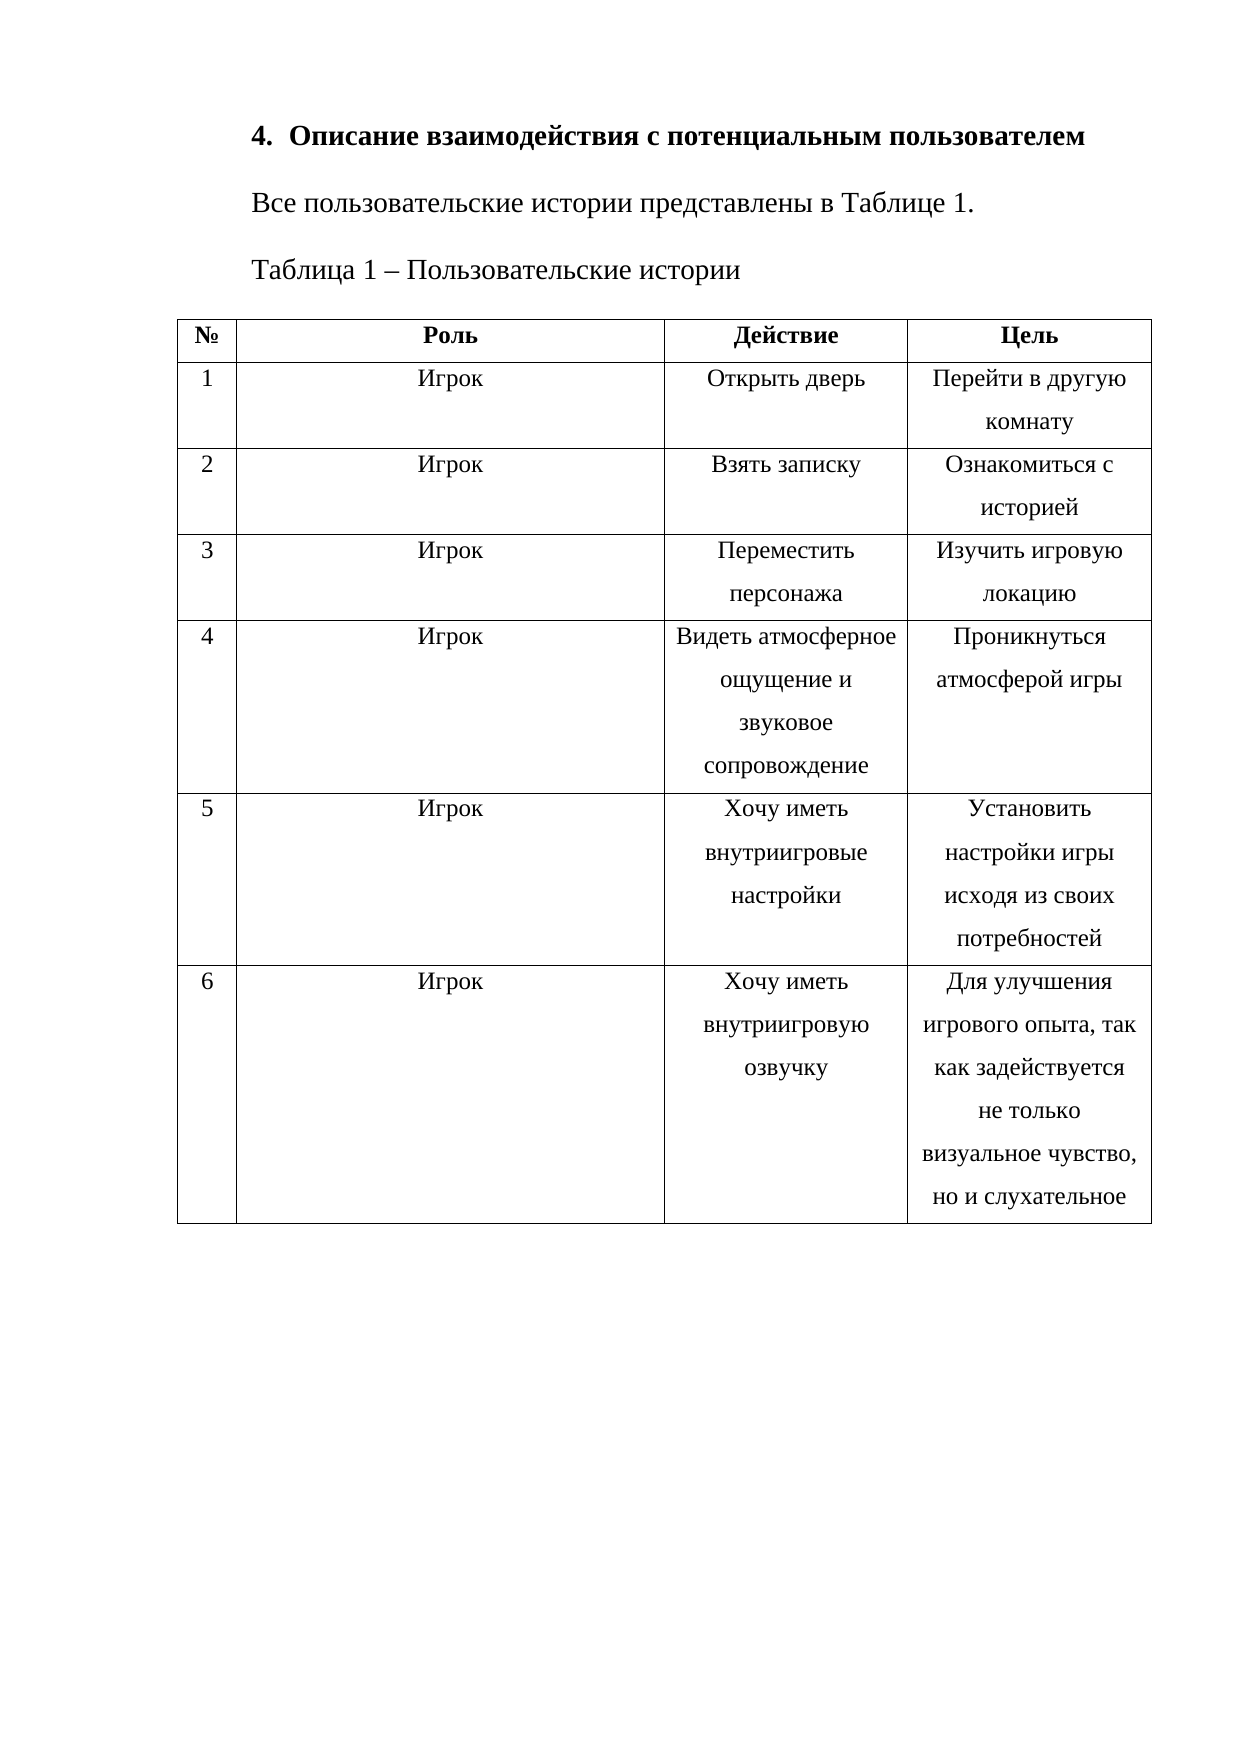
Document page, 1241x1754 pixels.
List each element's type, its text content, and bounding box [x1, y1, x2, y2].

table_cell Видеть атмосферное ощущение и звуковое сопровождение [665, 621, 907, 792]
table_cell 6 [178, 966, 236, 1223]
table_cell Для улучшения игрового опыта, так как задействуется не только визуальное чувство, но и слухательное [908, 966, 1151, 1223]
table_cell Игрок [237, 621, 664, 792]
table_cell Игрок [237, 535, 664, 620]
table_cell Проникнуться атмосферой игры [908, 621, 1151, 792]
text Таблица 1 – Пользовательские истории [177, 252, 1152, 286]
table_cell Перейти в другую комнату [908, 363, 1151, 448]
table_cell Игрок [237, 794, 664, 965]
table_cell Изучить игровую локацию [908, 535, 1151, 620]
table_cell 2 [178, 449, 236, 534]
table_cell Переместить персонажа [665, 535, 907, 620]
table_cell 1 [178, 363, 236, 448]
table_cell 3 [178, 535, 236, 620]
table_cell Хочу иметь внутриигровую озвучку [665, 966, 907, 1223]
list Описание взаимодействия с потенциальным пользователем [251, 118, 1152, 152]
table_header № [178, 320, 236, 362]
table_cell Ознакомиться с историей [908, 449, 1151, 534]
table_cell Игрок [237, 449, 664, 534]
table_header Роль [237, 320, 664, 362]
table_header Действие [665, 320, 907, 362]
table_cell Игрок [237, 966, 664, 1223]
table_cell Установить настройки игры исходя из своих потребностей [908, 794, 1151, 965]
table_cell 5 [178, 794, 236, 965]
table_cell 4 [178, 621, 236, 792]
table_cell Игрок [237, 363, 664, 448]
table_cell Хочу иметь внутриигровые настройки [665, 794, 907, 965]
text Все пользовательские истории представлены в Таблице 1. [177, 185, 1152, 219]
table_cell Взять записку [665, 449, 907, 534]
table_cell Открыть дверь [665, 363, 907, 448]
table_header Цель [908, 320, 1151, 362]
